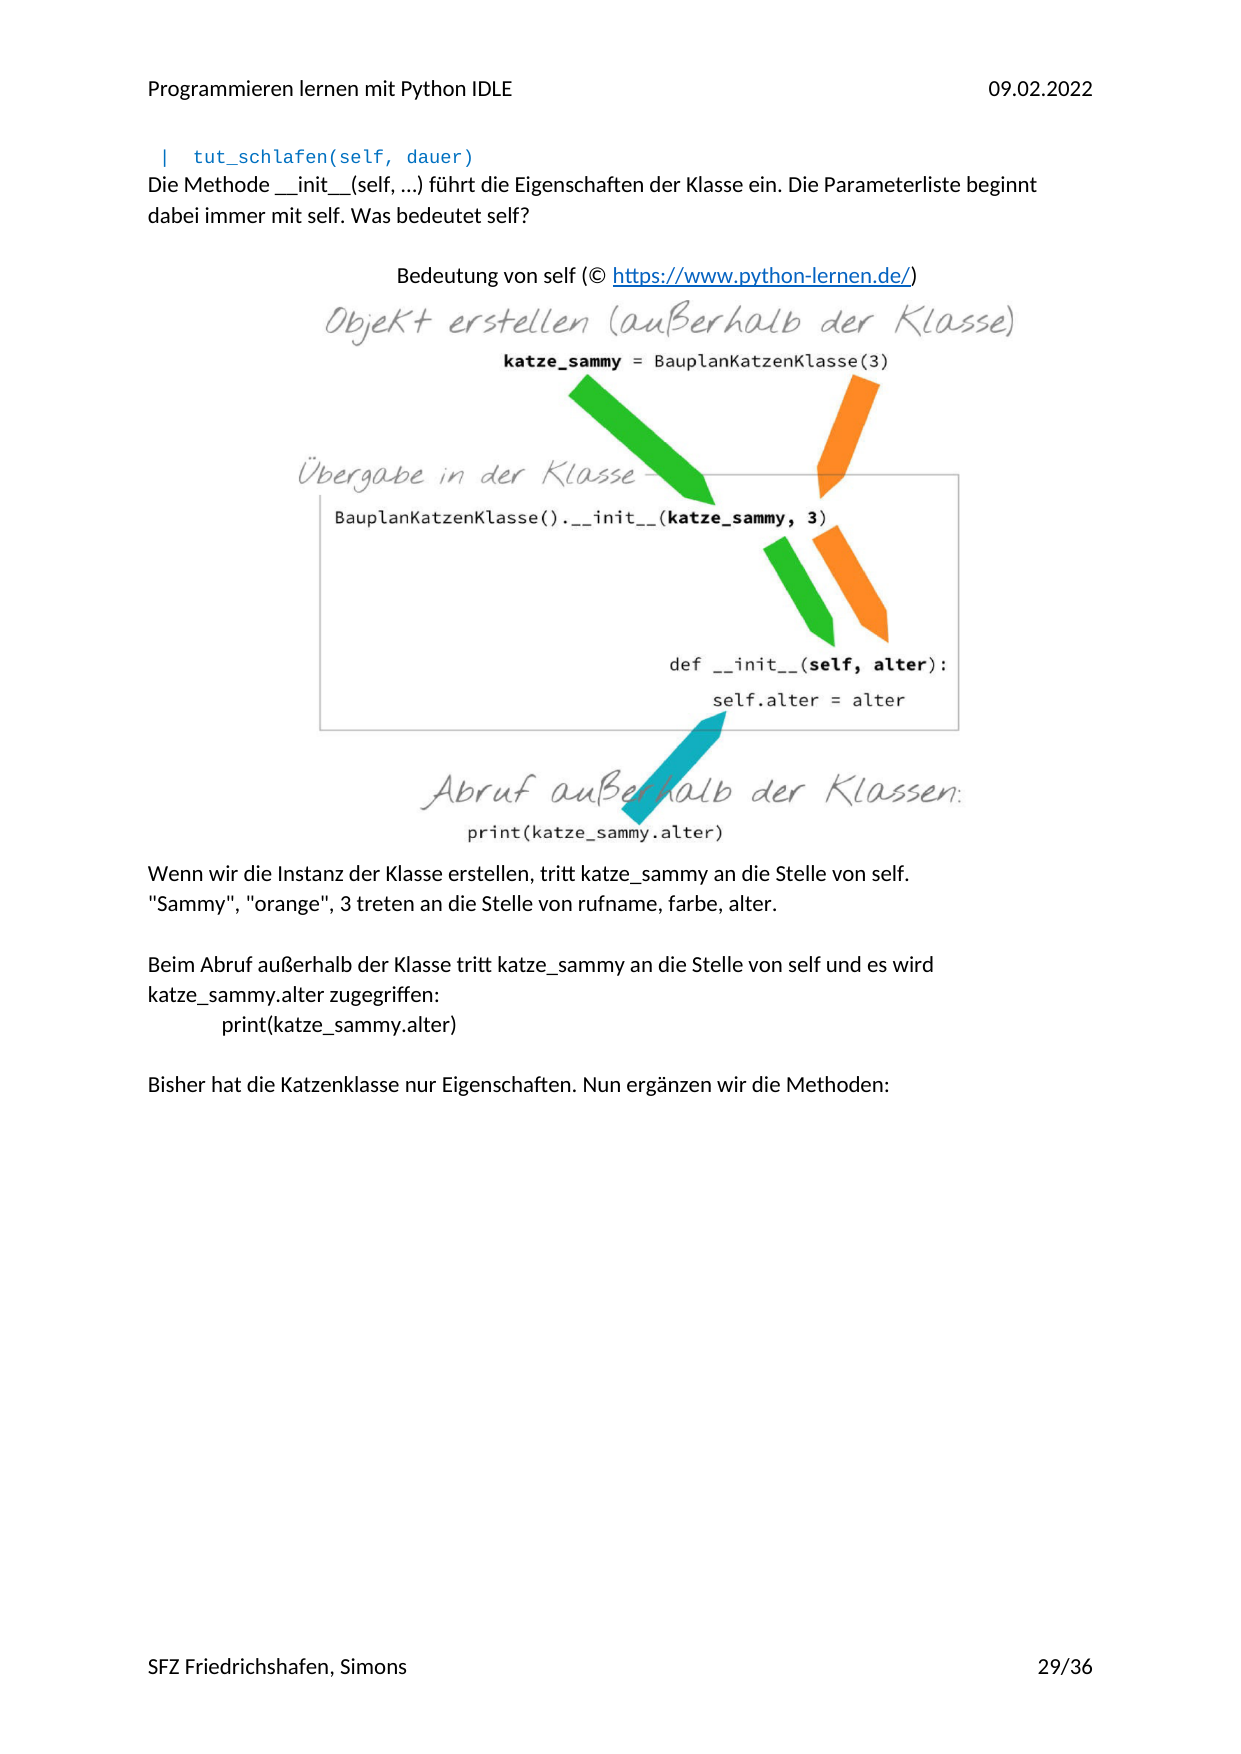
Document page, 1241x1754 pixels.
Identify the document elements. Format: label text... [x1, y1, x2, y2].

text Bedeutung von self (© https://www.python-lernen.de/) [221, 261, 1092, 289]
text Bisher hat die Katzenklasse nur Eigenschaften. Nun ergänzen wir die Methoden: [148, 1071, 1092, 1098]
text Die Methode __init__(self, …) führt die Eigenschaften der Klasse ein. Die Parameterliste beginnt dabei immer mit self. Was bedeutet self? [148, 171, 1092, 229]
text | tut_schlafen(self, dauer) [148, 148, 1092, 169]
text Beim Abruf außerhalb der Klasse tritt katze_sammy an die Stelle von self und es wird katze_sammy.alter zugegriffen: [148, 950, 1092, 1008]
text "Sammy", "orange", 3 treten an die Stelle von rufname, farbe, alter. [148, 889, 1092, 917]
text Wenn wir die Instanz der Klasse erstellen, tritt katze_sammy an die Stelle von self. [148, 859, 1092, 887]
text print(katze_sammy.alter) [148, 1010, 1092, 1038]
picture [283, 291, 1032, 857]
